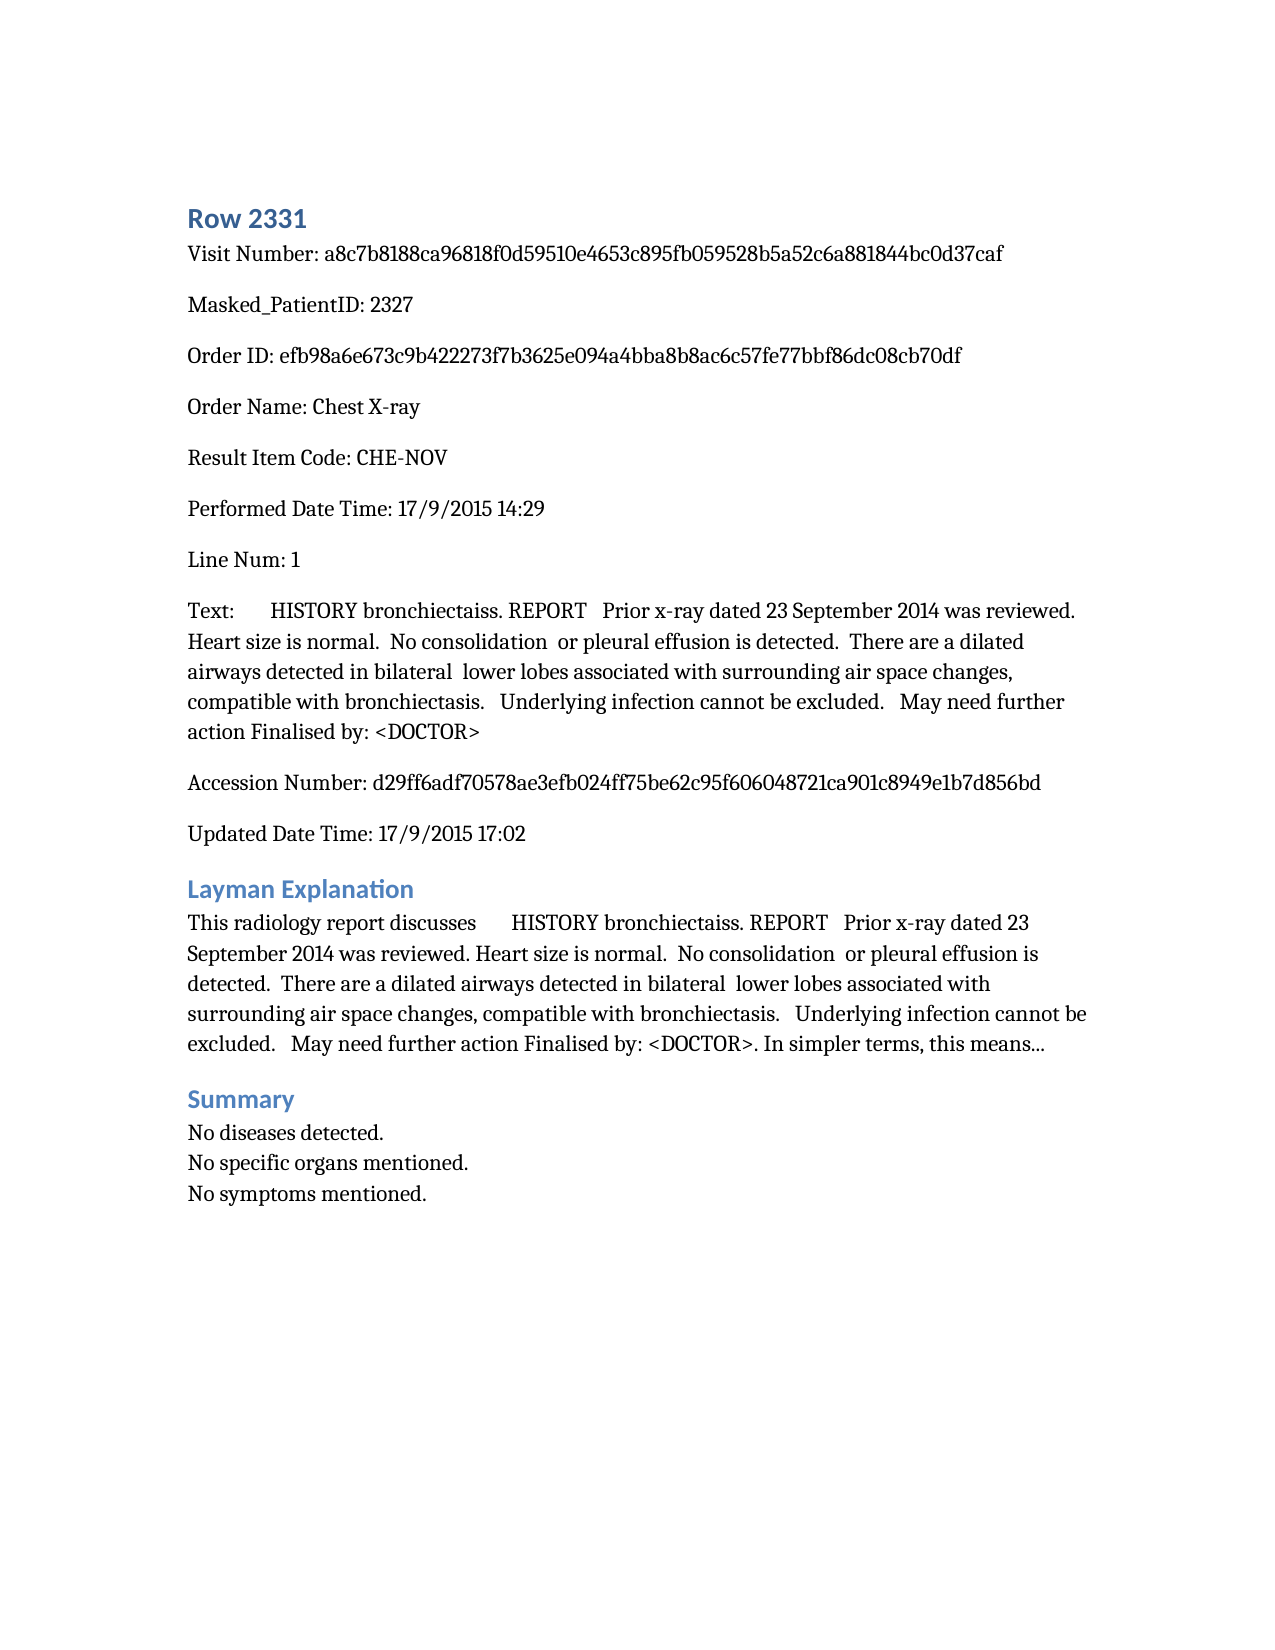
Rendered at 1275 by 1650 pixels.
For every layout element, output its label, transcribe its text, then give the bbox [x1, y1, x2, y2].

text Text: HISTORY bronchiectaiss. REPORT Prior x-ray dated 23 September 2014 was reviewed. Heart size is normal. No consolidation or pleural effusion is detected. There are a dilated airways detected in bilateral lower lobes associated with surrounding air space changes, compatible with bronchiectasis. Underlying infection cannot be excluded. May need further action Finalised by: <DOCTOR> [187, 598, 1087, 745]
text Performed Date Time: 17/9/2015 14:29 [187, 496, 1087, 522]
text Order Name: Chest X-ray [187, 394, 1087, 420]
text Result Item Code: CHE-NOV [187, 445, 1087, 471]
text Masked_PatientID: 2327 [187, 292, 1087, 318]
text Accession Number: d29ff6adf70578ae3efb024ff75be62c95f606048721ca901c8949e1b7d856bd [187, 770, 1087, 796]
text Visit Number: a8c7b8188ca96818f0d59510e4653c895fb059528b5a52c6a881844bc0d37caf [187, 241, 1087, 267]
text Updated Date Time: 17/9/2015 17:02 [187, 821, 1087, 847]
text Order ID: efb98a6e673c9b422273f7b3625e094a4bba8b8ac6c57fe77bbf86dc08cb70df [187, 343, 1087, 369]
text Line Num: 1 [187, 547, 1087, 573]
text No diseases detected. No specific organs mentioned. No symptoms mentioned. [187, 1120, 1087, 1207]
subtitle Layman Explanation [187, 872, 1087, 905]
subtitle Row 2331 [187, 200, 1087, 236]
text This radiology report discusses HISTORY bronchiectaiss. REPORT Prior x-ray dated 23 September 2014 was reviewed. Heart size is normal. No consolidation or pleural effusion is detected. There are a dilated airways detected in bilateral lower lobes associated with surrounding air space changes, compatible with bronchiectasis. Underlying infection cannot be excluded. May need further action Finalised by: <DOCTOR>. In simpler terms, this means... [187, 910, 1087, 1057]
subtitle Summary [187, 1082, 1087, 1115]
